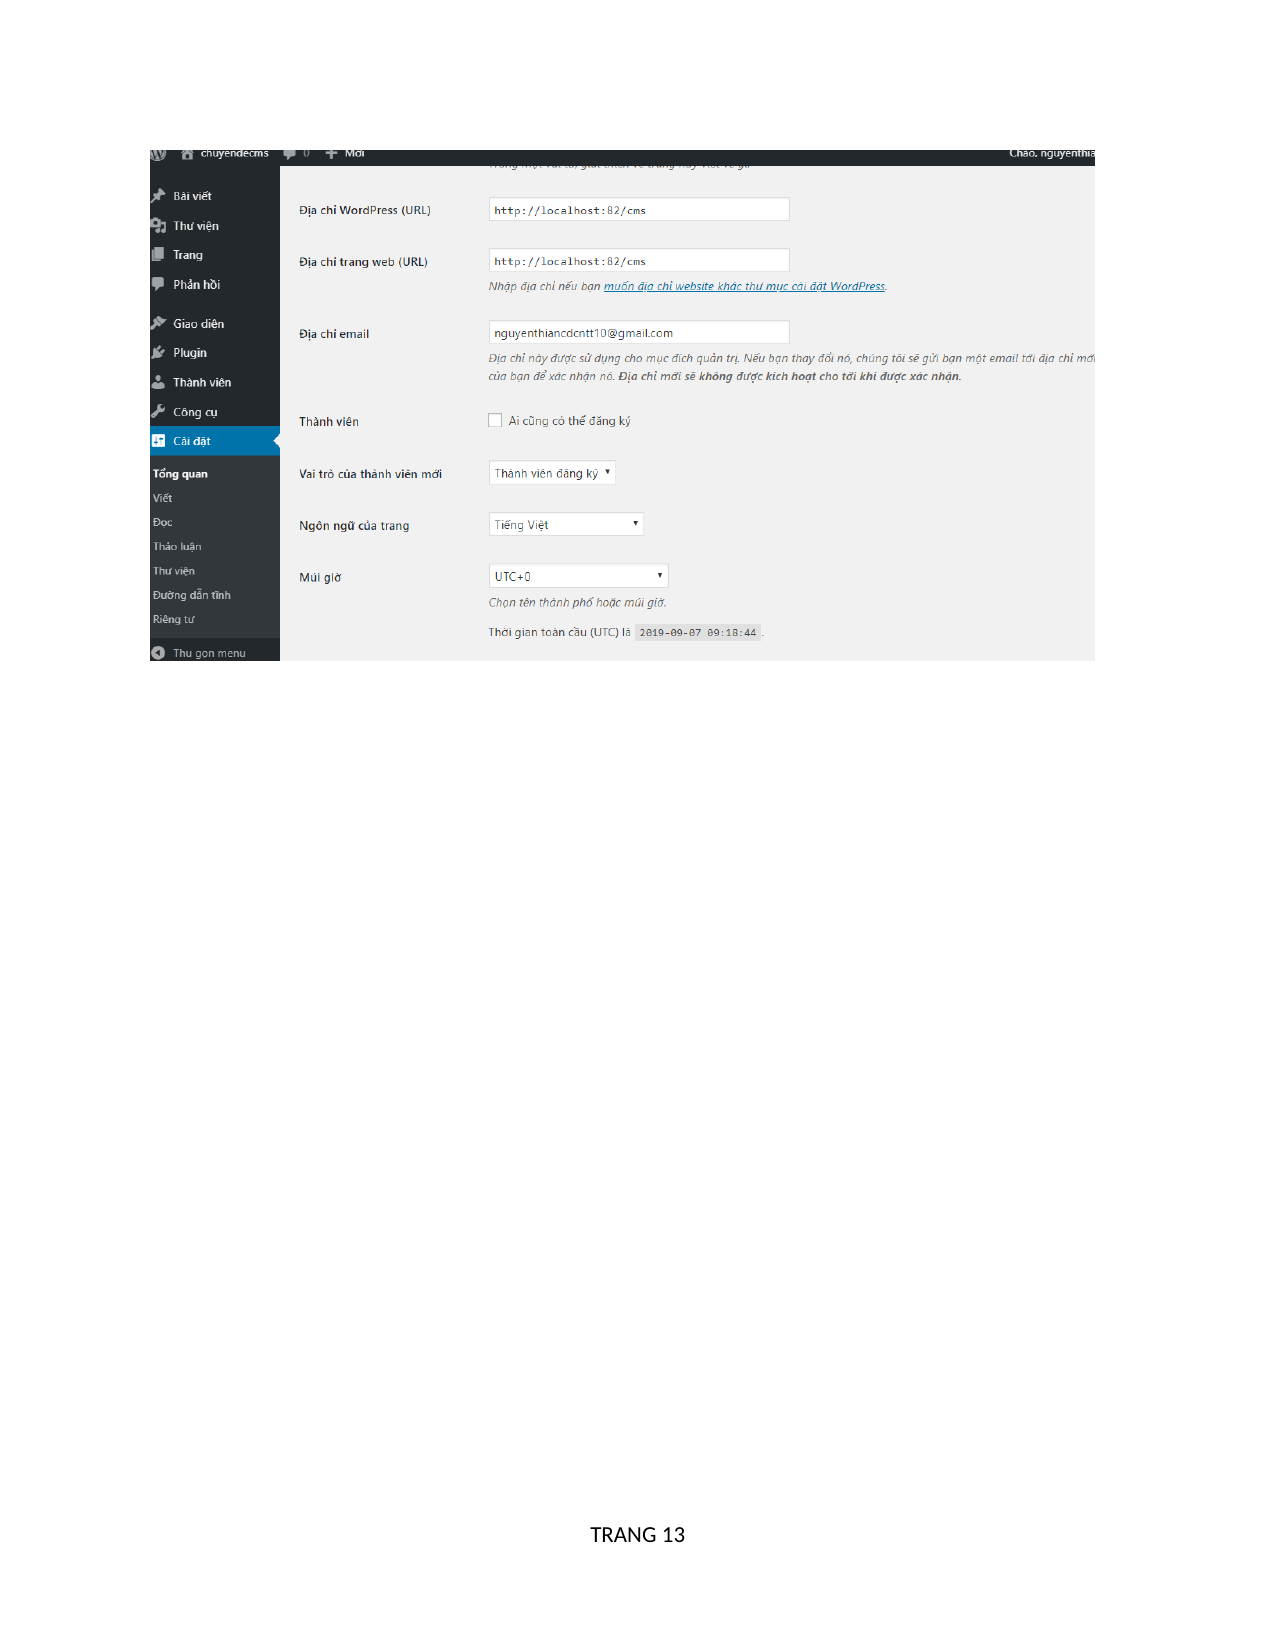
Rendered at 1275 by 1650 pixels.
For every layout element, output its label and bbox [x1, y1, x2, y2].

picture [152, 435, 164, 446]
picture [150, 150, 1095, 661]
